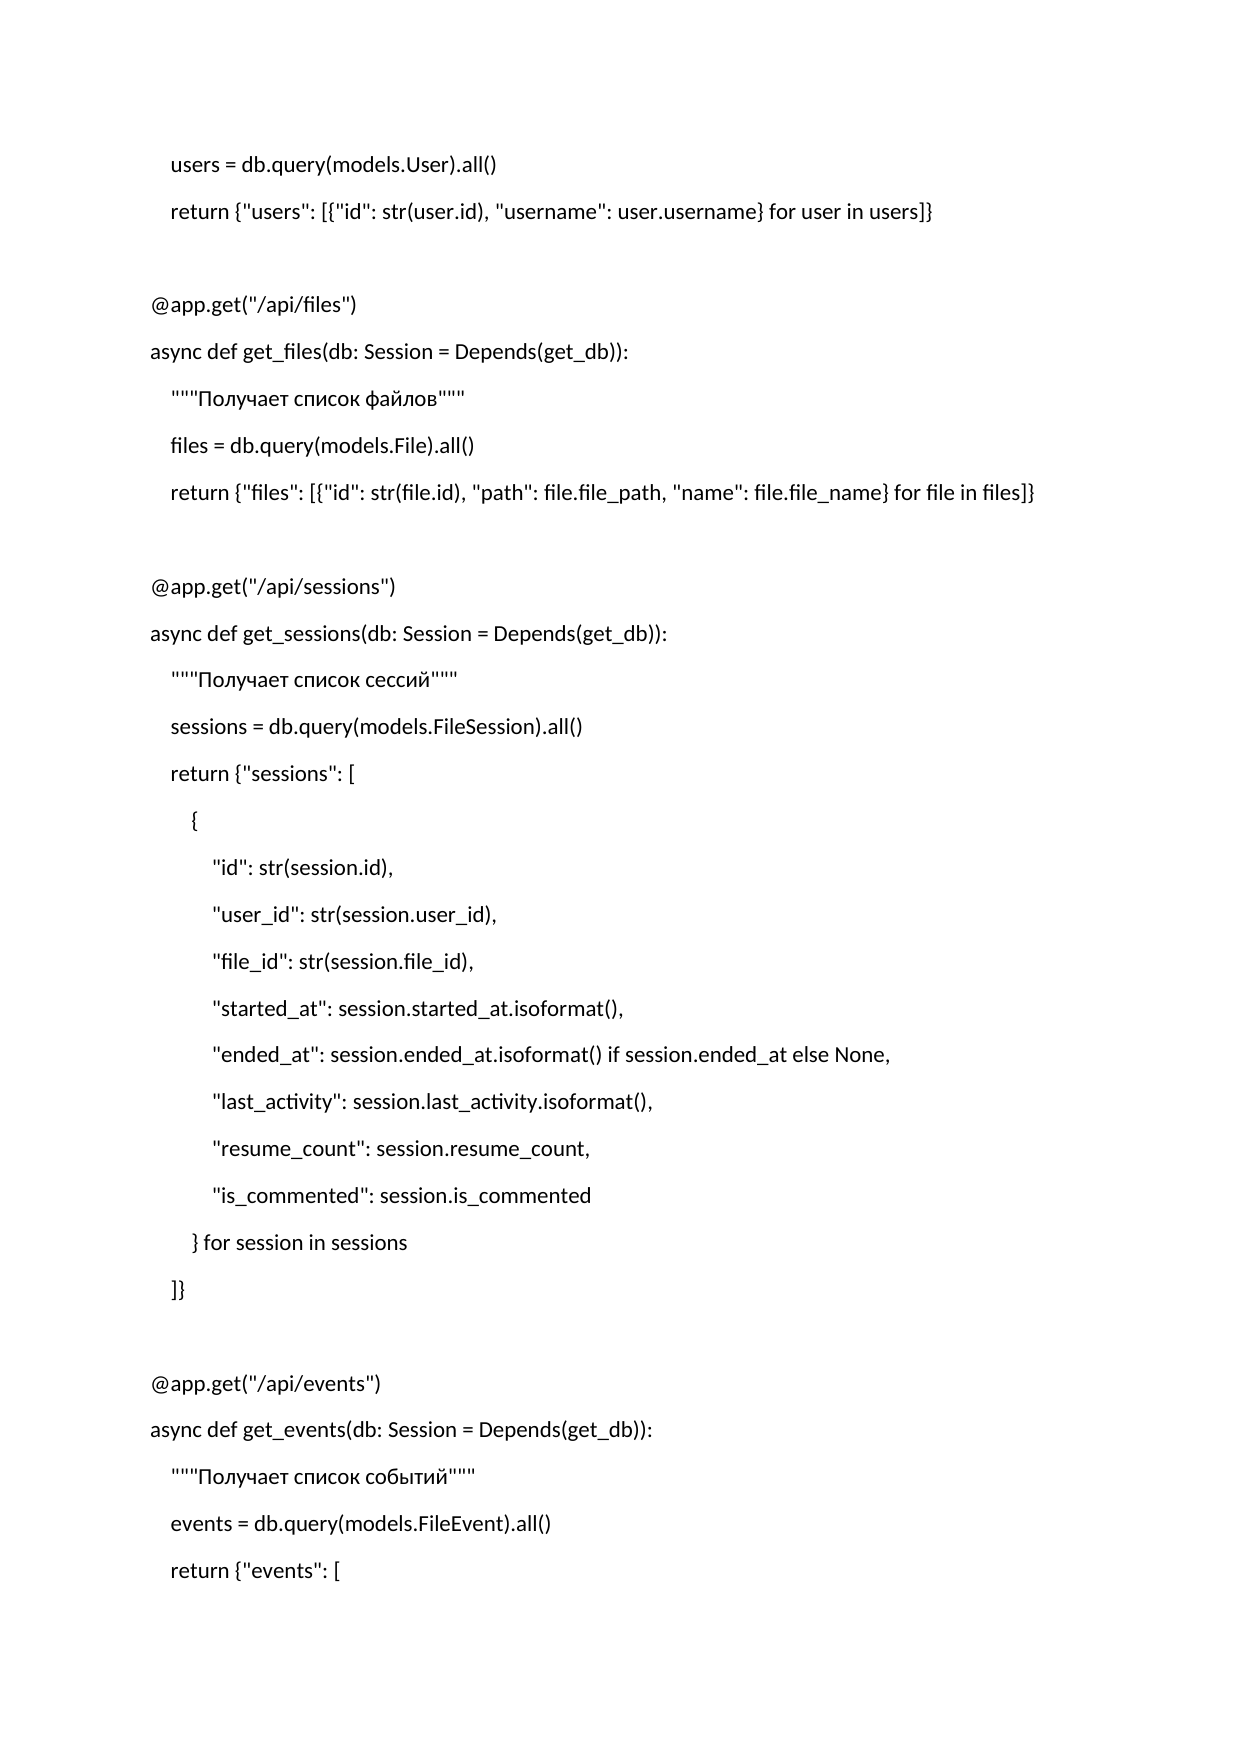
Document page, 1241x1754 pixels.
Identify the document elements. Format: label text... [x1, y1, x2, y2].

text ]} [150, 1275, 1090, 1303]
text async def get_events(db: Session = Depends(get_db)): [150, 1416, 1090, 1444]
text @app.get("/api/files") [150, 291, 1090, 319]
text files = db.query(models.File).all() [150, 431, 1090, 459]
text { [150, 806, 1090, 834]
text events = db.query(models.FileEvent).all() [150, 1509, 1090, 1537]
text async def get_sessions(db: Session = Depends(get_db)): [150, 619, 1090, 647]
text return {"users": [{"id": str(user.id), "username": user.username} for user in users]} [150, 197, 1090, 225]
text users = db.query(models.User).all() [150, 150, 1090, 178]
text """Получает список сессий""" [150, 666, 1090, 694]
text sessions = db.query(models.FileSession).all() [150, 712, 1090, 741]
text "ended_at": session.ended_at.isoformat() if session.ended_at else None, [150, 1041, 1090, 1069]
text } for session in sessions [150, 1228, 1090, 1256]
text @app.get("/api/events") [150, 1369, 1090, 1397]
text """Получает список файлов""" [150, 384, 1090, 412]
text @app.get("/api/sessions") [150, 572, 1090, 600]
text "file_id": str(session.file_id), [150, 947, 1090, 975]
text "resume_count": session.resume_count, [150, 1134, 1090, 1162]
text return {"sessions": [ [150, 759, 1090, 787]
text "user_id": str(session.user_id), [150, 900, 1090, 928]
text "id": str(session.id), [150, 853, 1090, 881]
text "started_at": session.started_at.isoformat(), [150, 994, 1090, 1022]
text """Получает список событий""" [150, 1462, 1090, 1491]
text return {"events": [ [150, 1556, 1090, 1584]
text async def get_files(db: Session = Depends(get_db)): [150, 337, 1090, 366]
text "last_activity": session.last_activity.isoformat(), [150, 1087, 1090, 1116]
text return {"files": [{"id": str(file.id), "path": file.file_path, "name": file.file_name} for file in files]} [150, 478, 1090, 506]
text "is_commented": session.is_commented [150, 1181, 1090, 1209]
